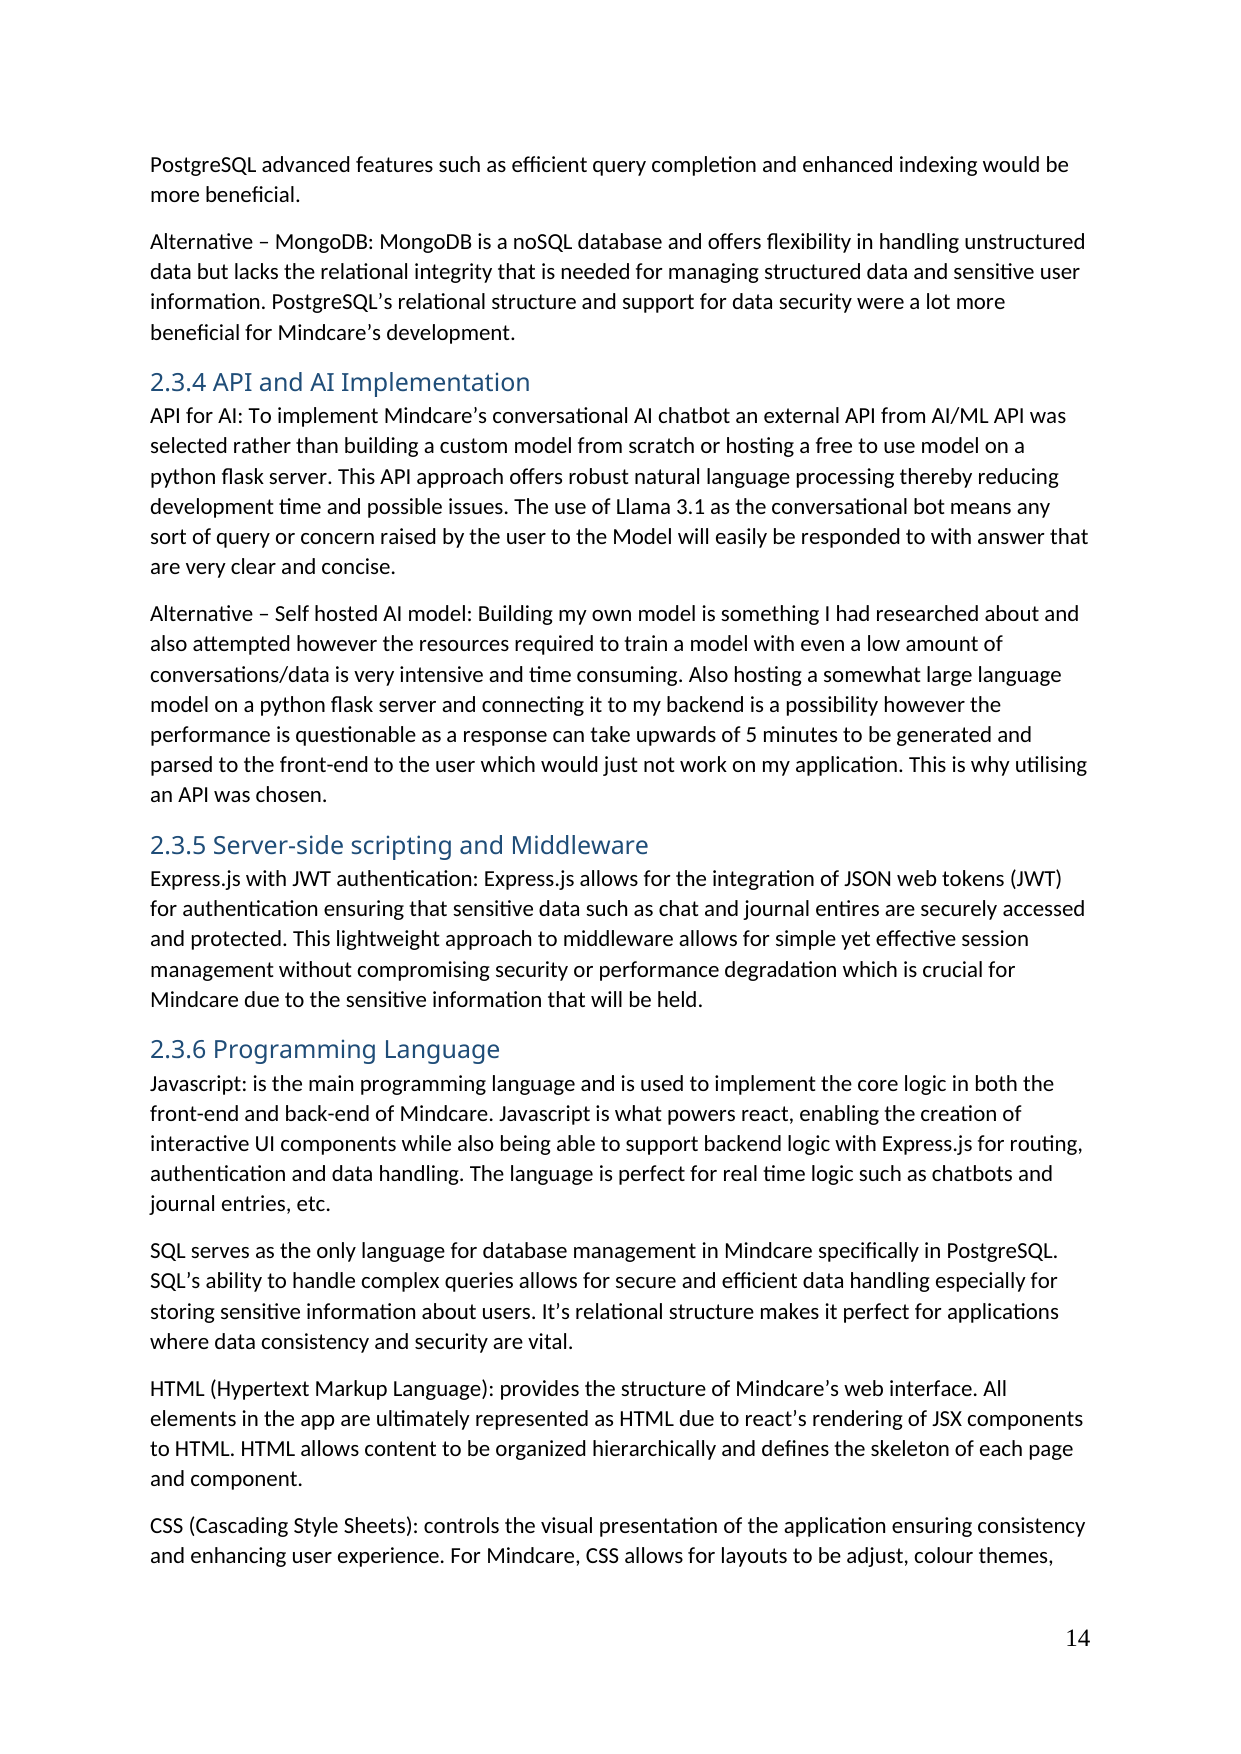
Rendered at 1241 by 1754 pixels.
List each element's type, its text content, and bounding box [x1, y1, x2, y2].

text Javascript: is the main programming language and is used to implement the core logic in both the front-end and back-end of Mindcare. Javascript is what powers react, enabling the creation of interactive UI components while also being able to support backend logic with Express.js for routing, authentication and data handling. The language is perfect for real time logic such as chatbots and journal entries, etc. [150, 1069, 1090, 1217]
text API for AI: To implement Mindcare’s conversational AI chatbot an external API from AI/ML API was selected rather than building a custom model from scratch or hosting a free to use model on a python flask server. This API approach offers robust natural language processing thereby reducing development time and possible issues. The use of Llama 3.1 as the conversational bot means any sort of query or concern raised by the user to the Model will easily be responded to with answer that are very clear and concise. [150, 401, 1090, 580]
text Express.js with JWT authentication: Express.js allows for the integration of JSON web tokens (JWT) for authentication ensuring that sensitive data such as chat and journal entires are securely accessed and protected. This lightweight approach to middleware allows for simple yet effective session management without compromising security or performance degradation which is crucial for Mindcare due to the sensitive information that will be held. [150, 864, 1090, 1013]
subtitle 2.3.4 API and AI Implementation [150, 364, 1090, 399]
text Alternative – Self hosted AI model: Building my own model is something I had researched about and also attempted however the resources required to train a model with even a low amount of conversations/data is very intensive and time consuming. Also hosting a somewhat large language model on a python flask server and connecting it to my backend is a possibility however the performance is questionable as a response can take upwards of 5 minutes to be generated and parsed to the front-end to the user which would just not work on my application. This is why utilising an API was chosen. [150, 599, 1090, 808]
text HTML (Hypertext Markup Language): provides the structure of Mindcare’s web interface. All elements in the app are ultimately represented as HTML due to react’s rendering of JSX components to HTML. HTML allows content to be organized hierarchically and defines the skeleton of each page and component. [150, 1374, 1090, 1492]
subtitle 2.3.5 Server-side scripting and Middleware [150, 827, 1090, 861]
text SQL serves as the only language for database management in Mindcare specifically in PostgreSQL. SQL’s ability to handle complex queries allows for secure and efficient data handling especially for storing sensitive information about users. It’s relational structure makes it perfect for applications where data consistency and security are vital. [150, 1236, 1090, 1355]
subtitle 2.3.6 Programming Language [150, 1032, 1090, 1066]
text Alternative – MongoDB: MongoDB is a noSQL database and offers flexibility in handling unstructured data but lacks the relational integrity that is needed for managing structured data and sensitive user information. PostgreSQL’s relational structure and support for data security were a lot more beneficial for Mindcare’s development. [150, 227, 1090, 346]
